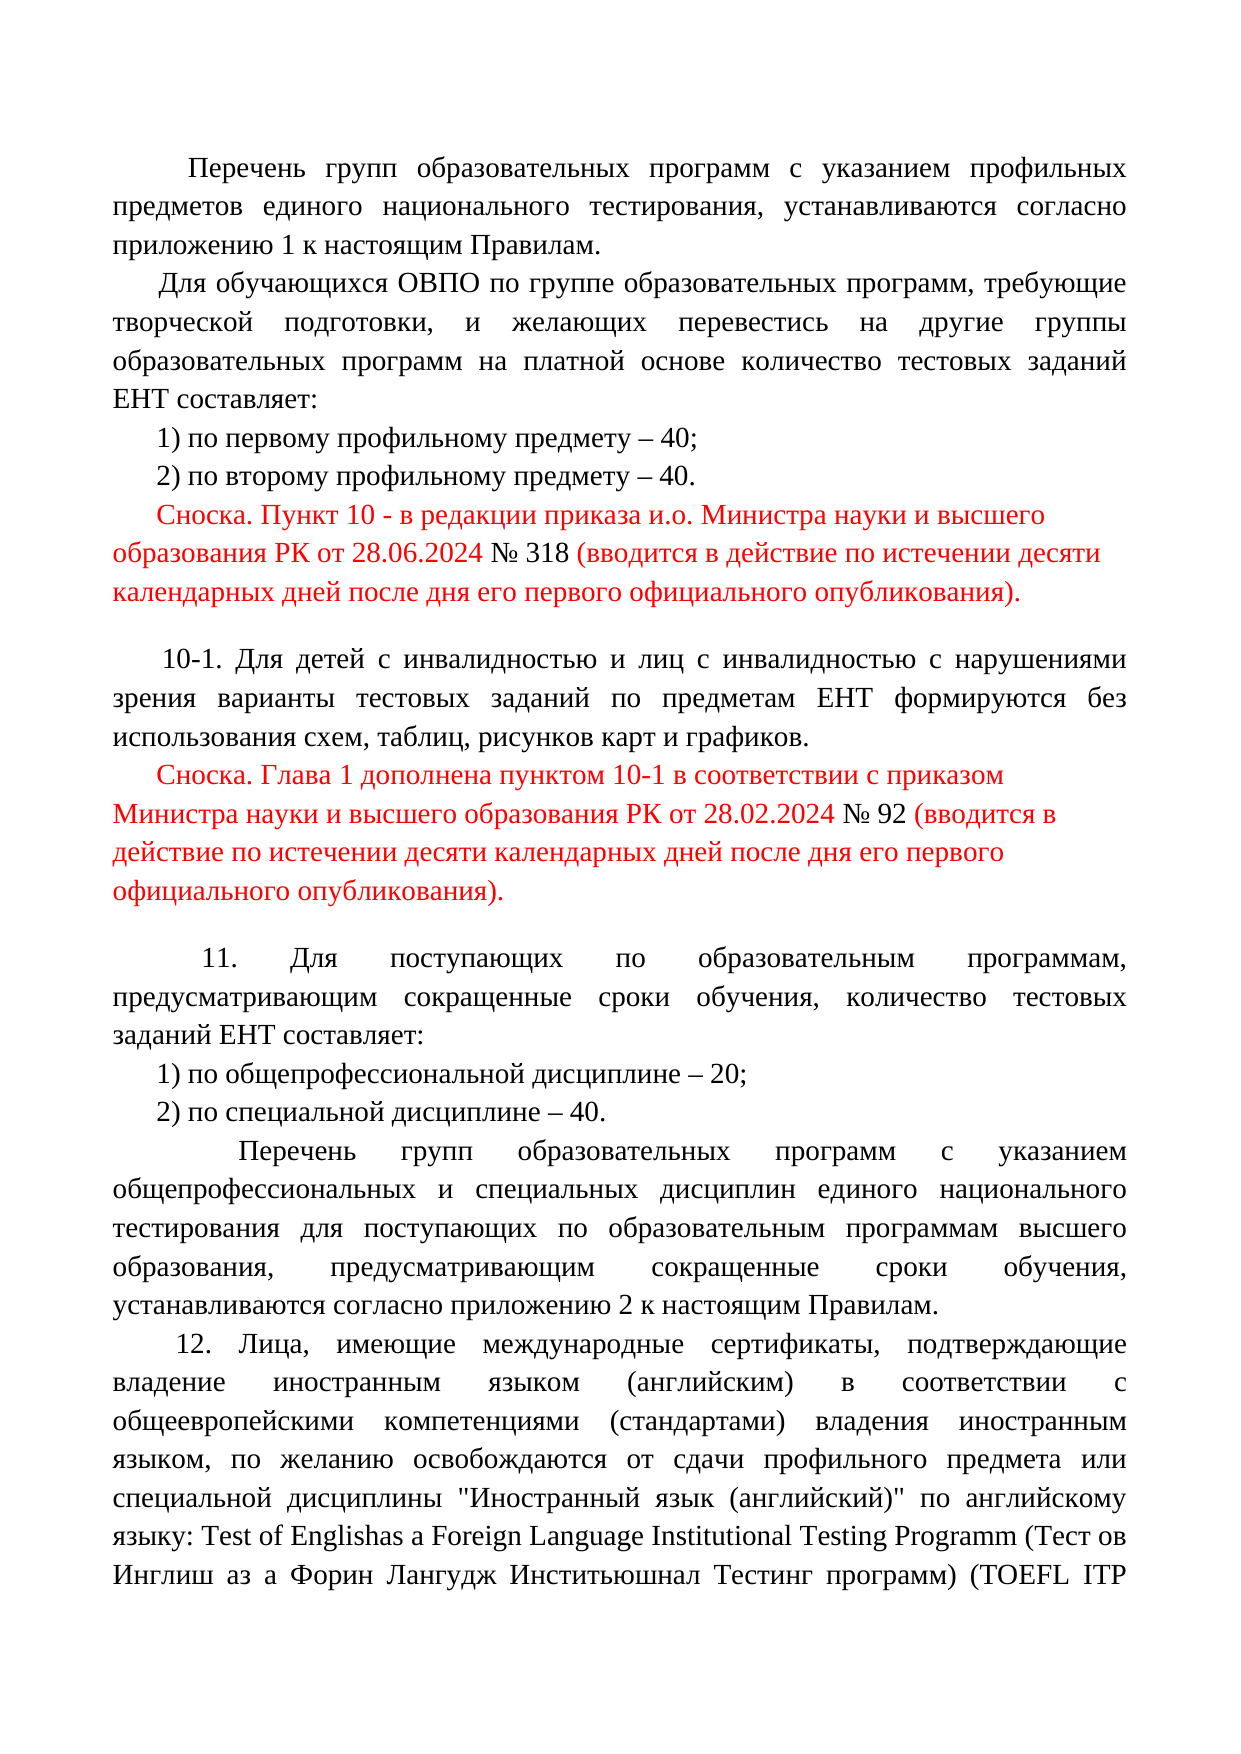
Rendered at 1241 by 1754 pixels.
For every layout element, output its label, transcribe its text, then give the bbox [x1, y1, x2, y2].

text 2) по второму профильному предмету – 40. [112, 458, 1128, 492]
text 10-1. Для детей с инвалидностью и лиц с инвалидностью с нарушениями зрения варианты тестовых заданий по предметам ЕНТ формируются без использования схем, таблиц, рисунков карт и графиков. [112, 642, 1128, 752]
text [112, 1326, 1128, 1591]
text Сноска. Глава 1 дополнена пунктом 10-1 в соответствии с приказом Министра науки и высшего образования РК от 28.02.2024 № 92 (вводится в действие по истечении десяти календарных дней после дня его первого официального опубликования). [112, 757, 1128, 937]
text 2) по специальной дисциплине – 40. [112, 1094, 1128, 1128]
text Для обучающихся ОВПО по группе образовательных программ, требующие творческой подготовки, и желающих перевестись на другие группы образовательных программ на платной основе количество тестовых заданий ЕНТ составляет: [112, 266, 1128, 415]
text Перечень групп образовательных программ с указанием общепрофессиональных и специальных дисциплин единого национального тестирования для поступающих по образовательным программам высшего образования, предусматривающим сокращенные сроки обучения, устанавливаются согласно приложению 2 к настоящим Правилам. [112, 1133, 1128, 1321]
text 1) по общепрофессиональной дисциплине – 20; [112, 1056, 1128, 1089]
text Перечень групп образовательных программ с указанием профильных предметов единого национального тестирования, устанавливаются согласно приложению 1 к настоящим Правилам. [112, 150, 1128, 261]
text 1) по первому профильному предмету – 40; [112, 420, 1128, 453]
text 11. Для поступающих по образовательным программам, предусматривающим сокращенные сроки обучения, количество тестовых заданий ЕНТ составляет: [112, 940, 1128, 1051]
text Сноска. Пункт 10 - в редакции приказа и.о. Министра науки и высшего образования РК от 28.06.2024 № 318 (вводится в действие по истечении десяти календарных дней после дня его первого официального опубликования). [112, 497, 1128, 638]
